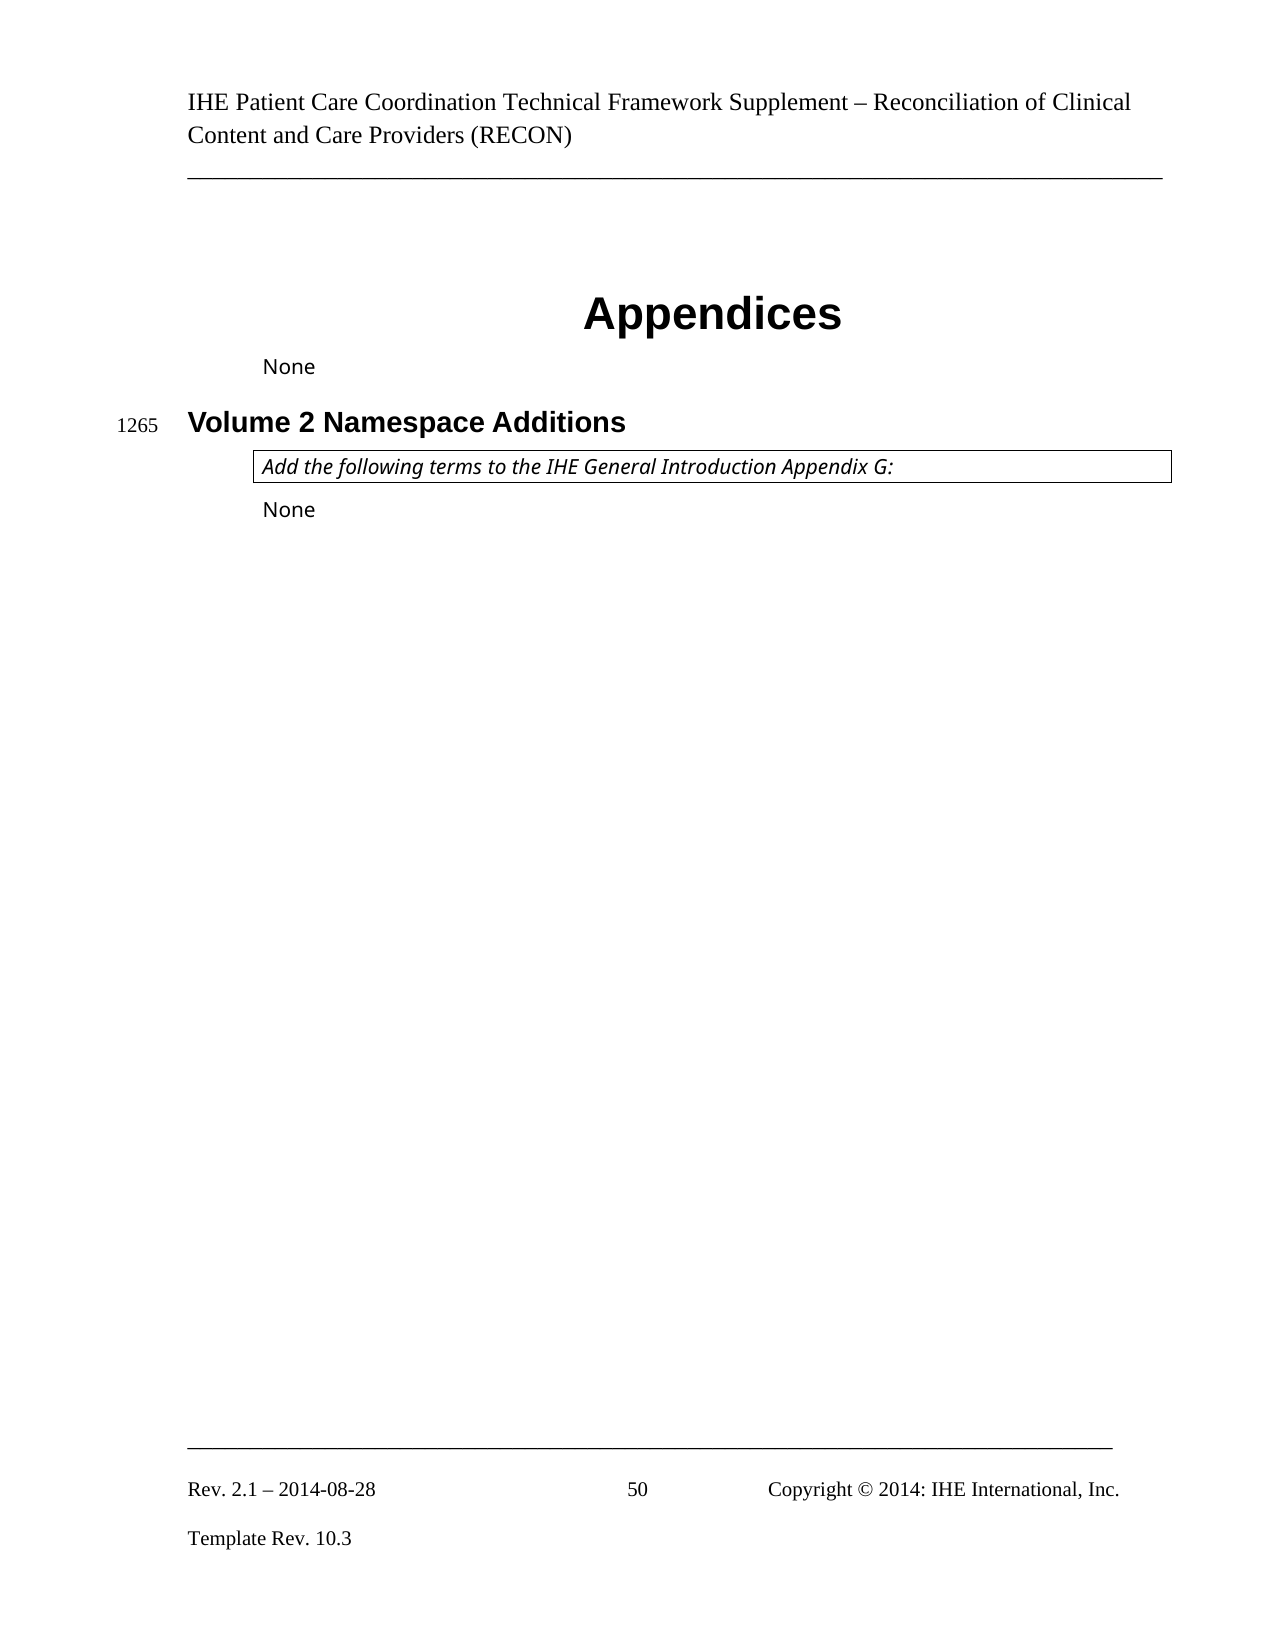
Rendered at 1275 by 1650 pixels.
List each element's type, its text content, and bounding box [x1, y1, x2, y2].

text None [262, 353, 1162, 380]
subtitle Volume 2 Namespace Additions [187, 405, 1162, 439]
title Appendices [187, 286, 1162, 339]
text None [262, 496, 1162, 523]
text Add the following terms to the IHE General Introduction Appendix G: [254, 451, 1171, 482]
